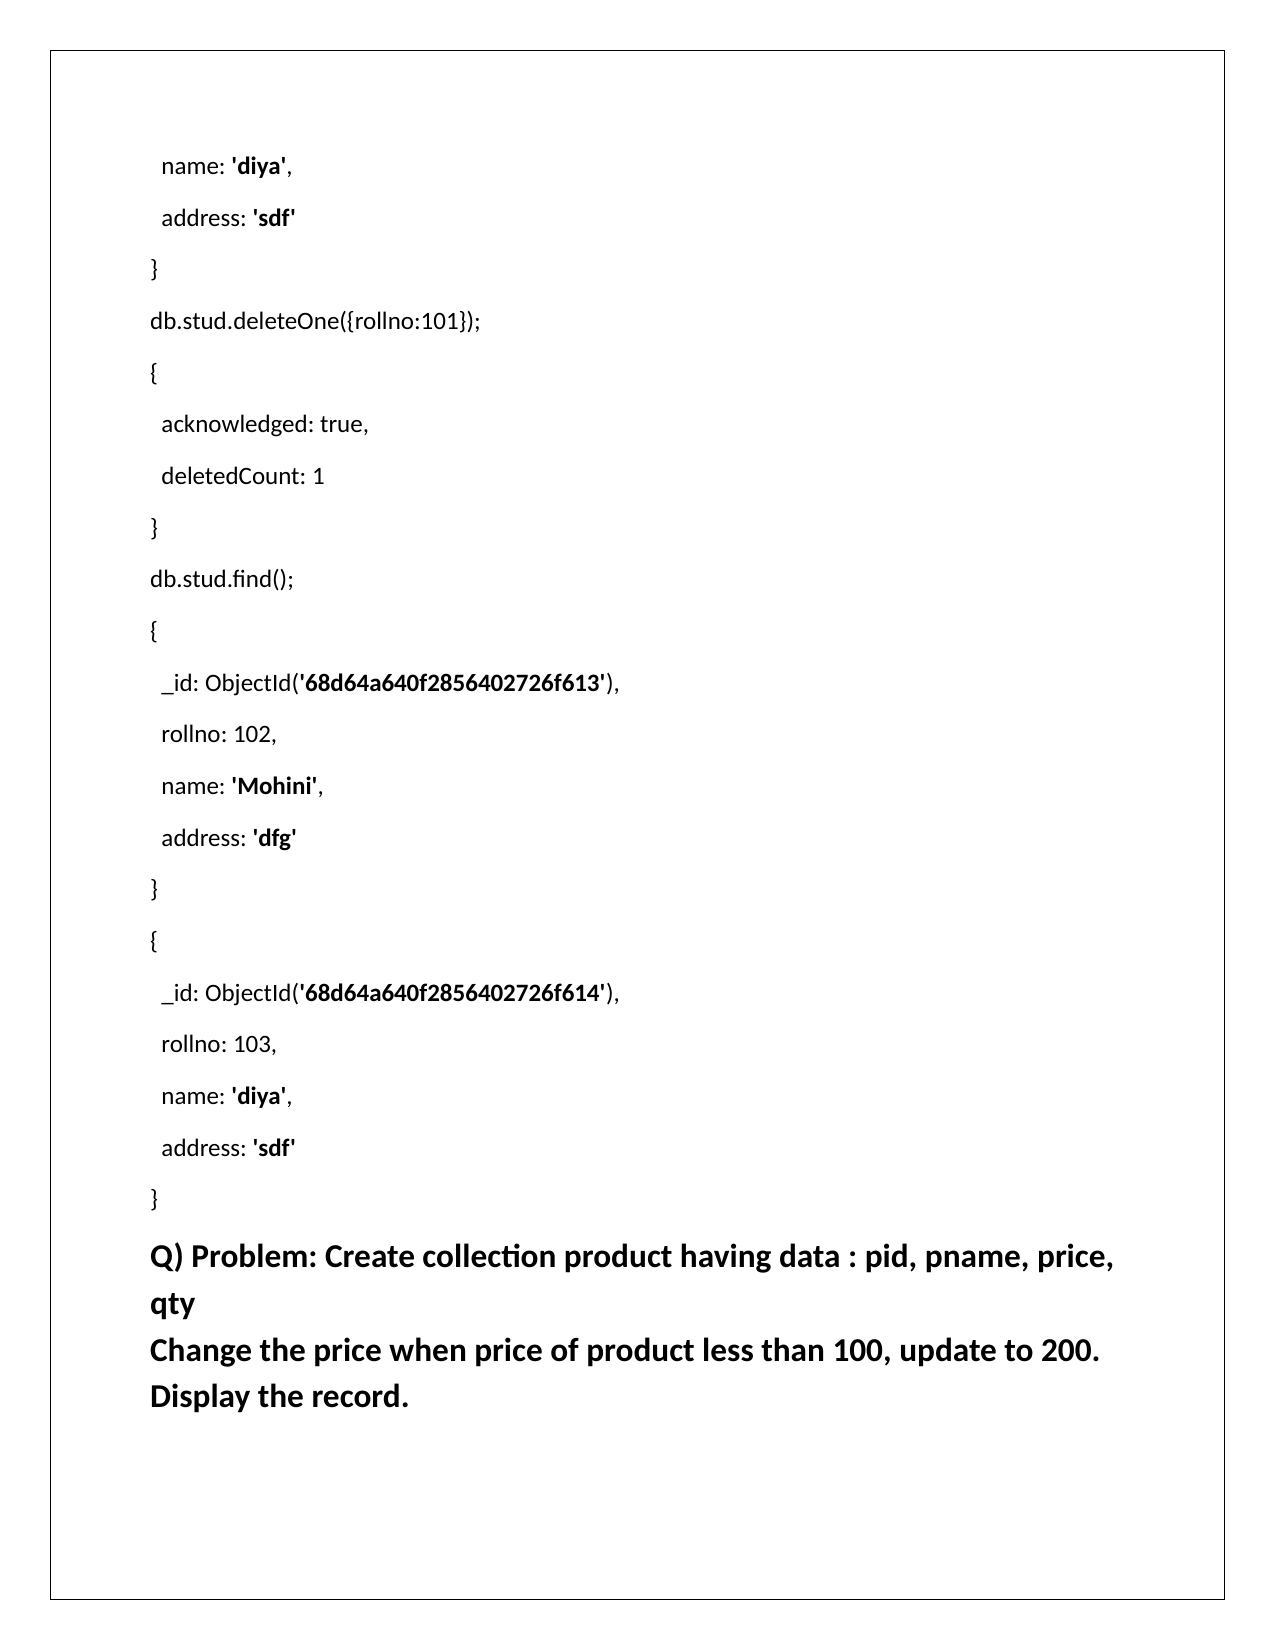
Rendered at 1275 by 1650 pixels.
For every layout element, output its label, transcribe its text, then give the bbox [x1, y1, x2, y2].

text name: 'Mohini', [150, 770, 1125, 801]
text db.stud.find(); [150, 563, 1125, 594]
text _id: ObjectId('68d64a640f2856402726f613'), [150, 667, 1125, 697]
text _id: ObjectId('68d64a640f2856402726f614'), [150, 977, 1125, 1007]
text address: 'sdf' [150, 202, 1125, 232]
text } [150, 512, 1125, 542]
text name: 'diya', [150, 150, 1125, 181]
text db.stud.deleteOne({rollno:101}); [150, 305, 1125, 336]
text acknowledged: true, [150, 408, 1125, 439]
text } [150, 1183, 1125, 1214]
text address: 'dfg' [150, 822, 1125, 852]
text Q) Problem: Create collection product having data : pid, pname, price, qty Change the price when price of product less than 100, update to 200. Display the record. [150, 1235, 1125, 1416]
text name: 'diya', [150, 1080, 1125, 1111]
text rollno: 103, [150, 1028, 1125, 1059]
text } [150, 253, 1125, 284]
text { [150, 357, 1125, 387]
text } [150, 873, 1125, 904]
text { [150, 925, 1125, 956]
text deletedCount: 1 [150, 460, 1125, 491]
text { [150, 615, 1125, 646]
text rollno: 102, [150, 718, 1125, 749]
text address: 'sdf' [150, 1132, 1125, 1162]
